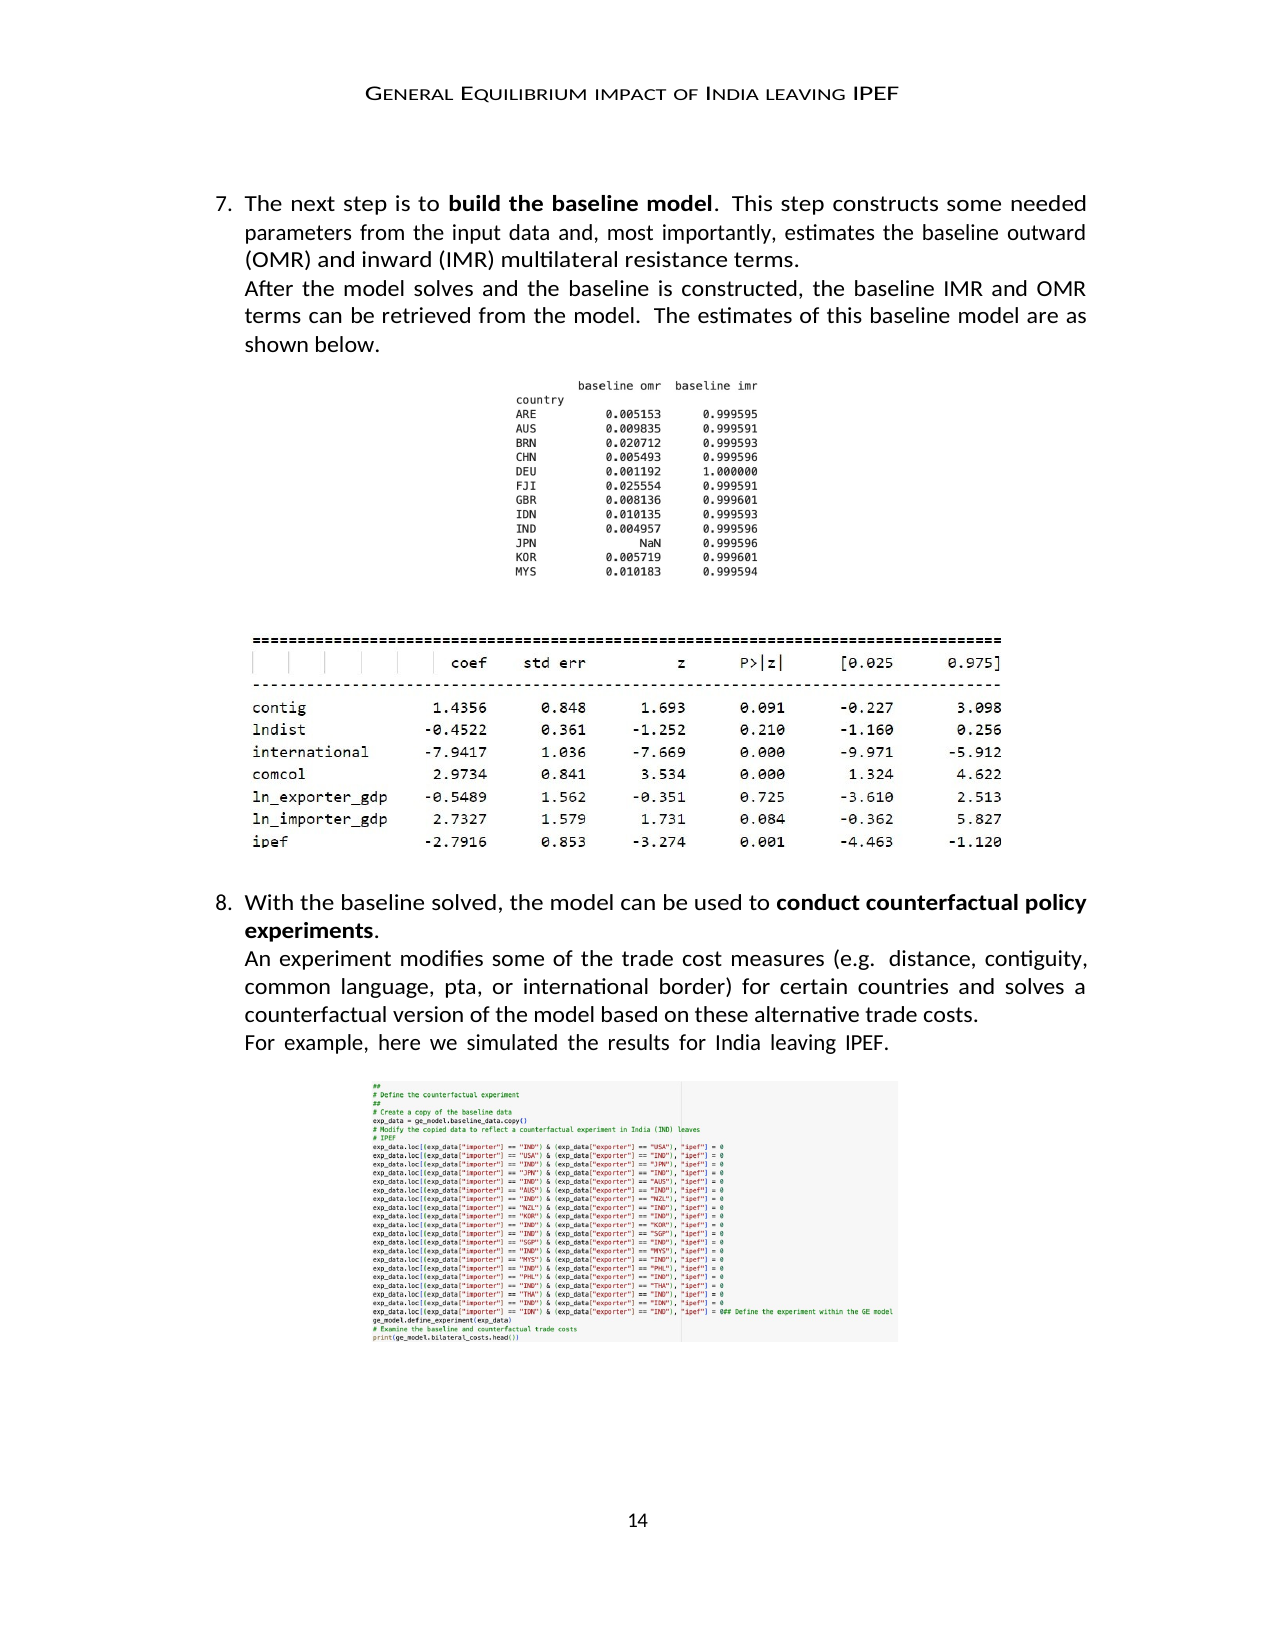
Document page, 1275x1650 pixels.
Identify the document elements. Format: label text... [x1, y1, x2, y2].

picture [515, 380, 758, 576]
list With the baseline solved, the model can be used to conduct counterfactual policy experiments. [215, 888, 1088, 944]
list The next step is to build the baseline model. This step constructs some needed parameters from the input data and, most importantly, estimates the baseline outward (OMR) and inward (IMR) multilateral resistance terms. [215, 189, 1088, 274]
text An experiment modifies some of the trade cost measures (e.g. distance, contiguity, common language, pta, or international border) for certain countries and solves a counterfactual version of the model based on these alternative trade costs. [244, 944, 1088, 1028]
text For example, here we simulated the results for India leaving IPEF. [244, 1028, 1198, 1056]
text After the model solves and the baseline is constructed, the baseline IMR and OMR terms can be retrieved from the model. The estimates of this baseline model are as shown below. [244, 274, 1088, 358]
picture [371, 1081, 899, 1342]
picture [250, 633, 1002, 848]
